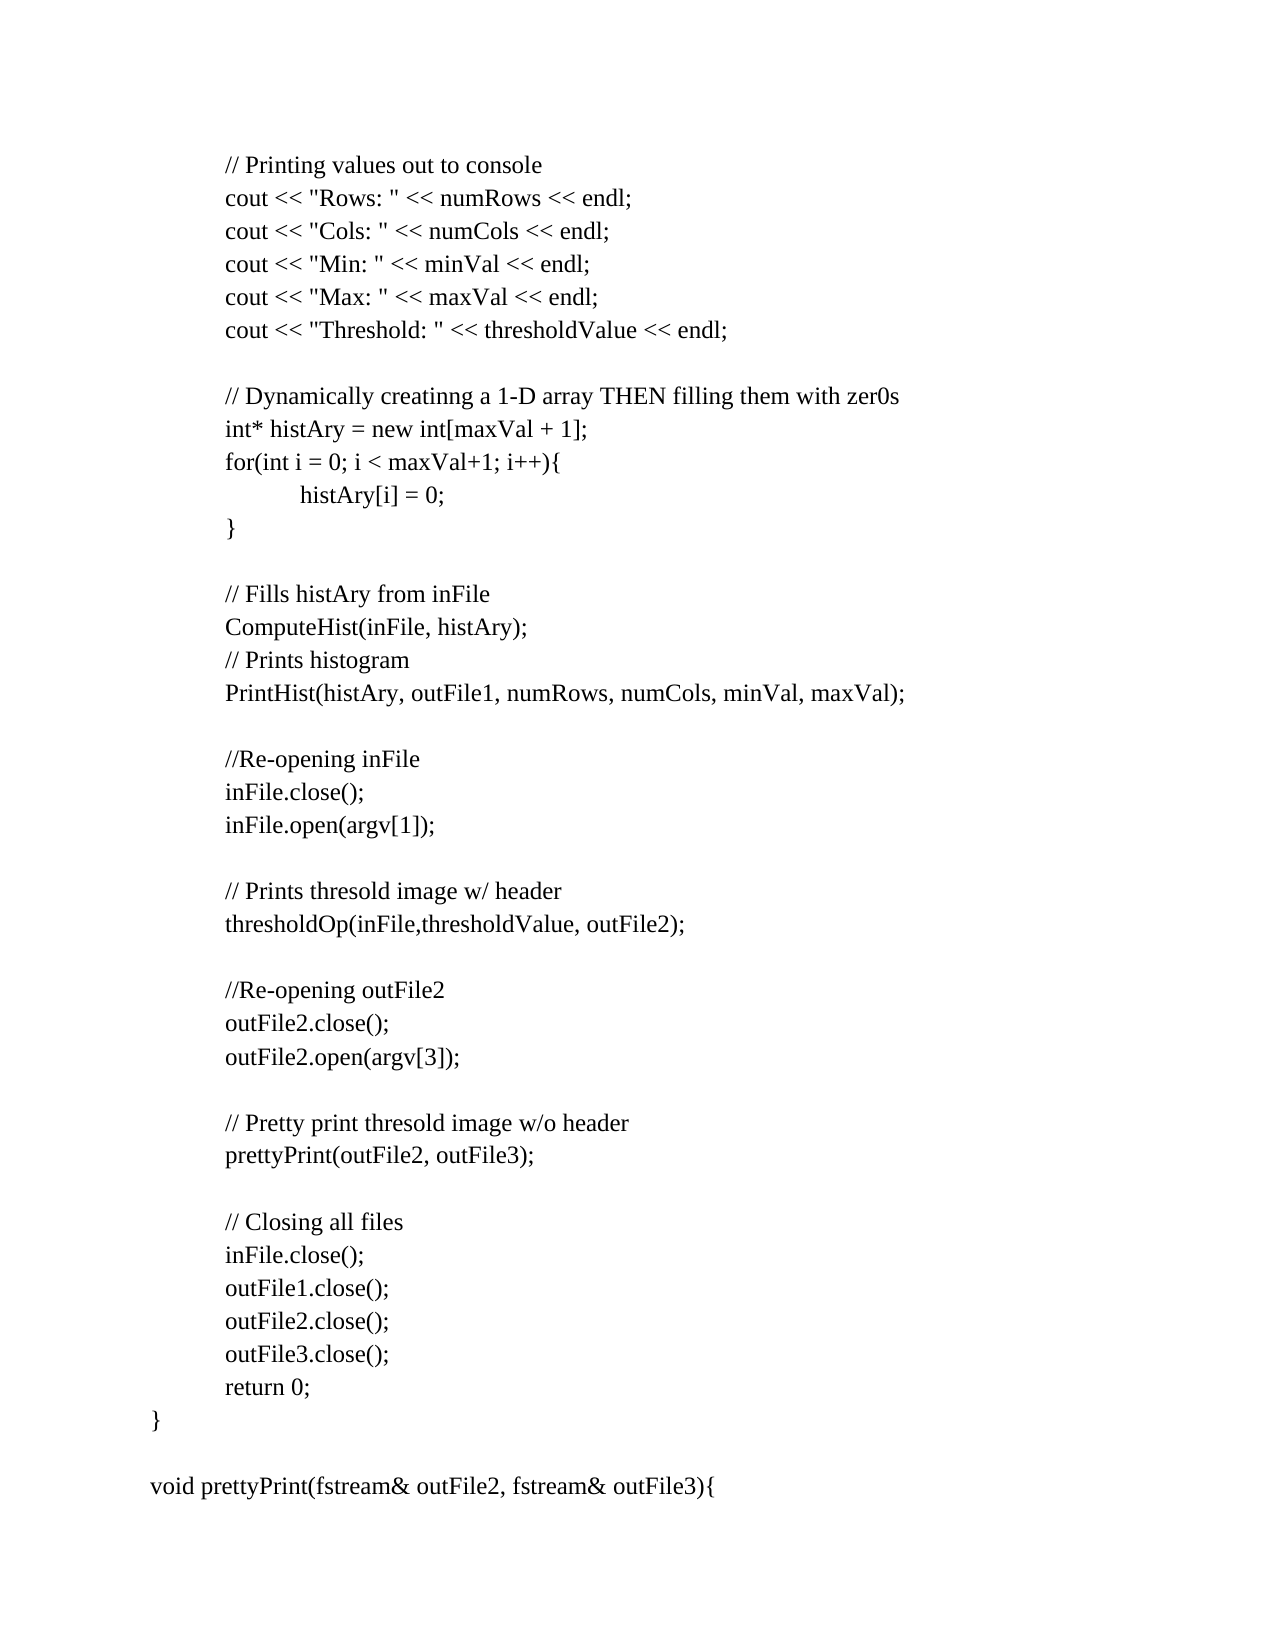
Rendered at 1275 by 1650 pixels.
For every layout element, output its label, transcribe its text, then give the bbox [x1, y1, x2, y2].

text cout << "Min: " << minVal << endl; [150, 249, 1125, 278]
text outFile1.close(); [150, 1273, 1125, 1301]
text cout << "Rows: " << numRows << endl; [150, 183, 1125, 212]
text // Prints histogram [150, 645, 1125, 674]
text } [150, 513, 1125, 542]
text cout << "Threshold: " << thresholdValue << endl; [150, 315, 1125, 344]
text prettyPrint(outFile2, outFile3); [150, 1141, 1125, 1169]
text //Re-opening inFile [150, 744, 1125, 773]
text // Pretty print thresold image w/o header [150, 1108, 1125, 1136]
text cout << "Cols: " << numCols << endl; [150, 216, 1125, 245]
text inFile.close(); [150, 1240, 1125, 1268]
text // Closing all files [150, 1207, 1125, 1235]
text inFile.close(); [150, 777, 1125, 806]
text // Printing values out to console [150, 150, 1125, 179]
text //Re-opening outFile2 [150, 976, 1125, 1004]
text thresholdOp(inFile,thresholdValue, outFile2); [150, 909, 1125, 938]
text } [150, 1405, 1125, 1433]
text return 0; [150, 1372, 1125, 1401]
text outFile2.close(); [150, 1008, 1125, 1037]
text for(int i = 0; i < maxVal+1; i++){ [150, 447, 1125, 476]
text void prettyPrint(fstream& outFile2, fstream& outFile3){ [150, 1471, 1125, 1499]
text outFile2.close(); [150, 1306, 1125, 1334]
text ComputeHist(inFile, histAry); [150, 612, 1125, 641]
text PrintHist(histAry, outFile1, numRows, numCols, minVal, maxVal); [150, 678, 1125, 707]
text // Fills histAry from inFile [150, 579, 1125, 608]
text int* histAry = new int[maxVal + 1]; [150, 414, 1125, 443]
text inFile.open(argv[1]); [150, 810, 1125, 839]
text outFile2.open(argv[3]); [150, 1042, 1125, 1070]
text outFile3.close(); [150, 1339, 1125, 1367]
text // Prints thresold image w/ header [150, 876, 1125, 905]
text // Dynamically creatinng a 1-D array THEN filling them with zer0s [150, 381, 1125, 410]
text cout << "Max: " << maxVal << endl; [150, 282, 1125, 311]
text histAry[i] = 0; [150, 480, 1125, 509]
